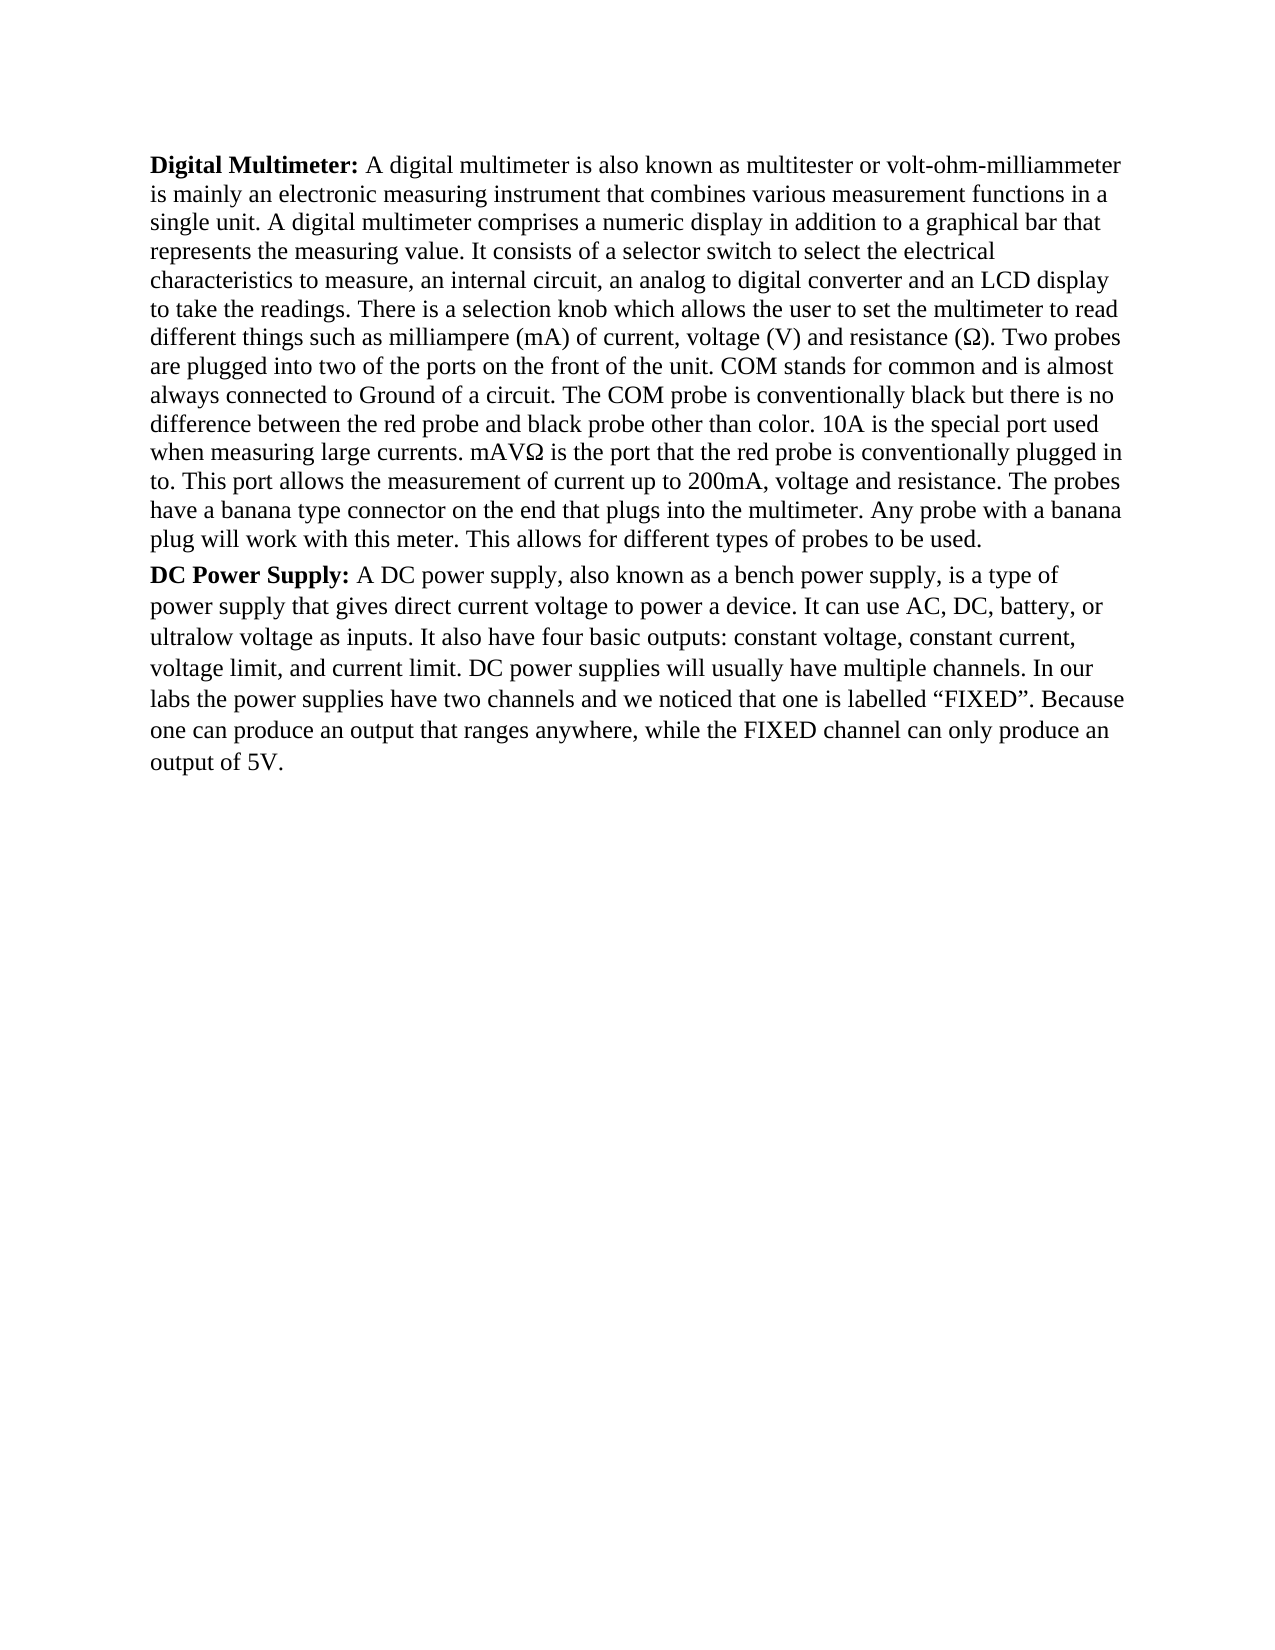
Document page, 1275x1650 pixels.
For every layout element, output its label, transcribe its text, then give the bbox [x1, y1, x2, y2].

text DC Power Supply: A DC power supply, also known as a bench power supply, is a type of power supply that gives direct current voltage to power a device. It can use AC, DC, battery, or ultralow voltage as inputs. It also have four basic outputs: constant voltage, constant current, voltage limit, and current limit. DC power supplies will usually have multiple channels. In our labs the power supplies have two channels and we noticed that one is labelled “FIXED”. Because one can produce an output that ranges anywhere, while the FIXED channel can only produce an output of 5V. [150, 560, 1125, 775]
text Digital Multimeter: A digital multimeter is also known as multitester or volt-ohm-milliammeter is mainly an electronic measuring instrument that combines various measurement functions in a single unit. A digital multimeter comprises a numeric display in addition to a graphical bar that represents the measuring value. It consists of a selector switch to select the electrical characteristics to measure, an internal circuit, an analog to digital converter and an LCD display to take the readings. There is a selection knob which allows the user to set the multimeter to read different things such as milliampere (mA) of current, voltage (V) and resistance (Ω). Two probes are plugged into two of the ports on the front of the unit. COM stands for common and is almost always connected to Ground of a circuit. The COM probe is conventionally black but there is no difference between the red probe and black probe other than color. 10A is the special port used when measuring large currents. mAVΩ is the port that the red probe is conventionally plugged in to. This port allows the measurement of current up to 200mA, voltage and resistance. The probes have a banana type connector on the end that plugs into the multimeter. Any probe with a banana plug will work with this meter. This allows for different types of probes to be used. [150, 150, 1125, 552]
